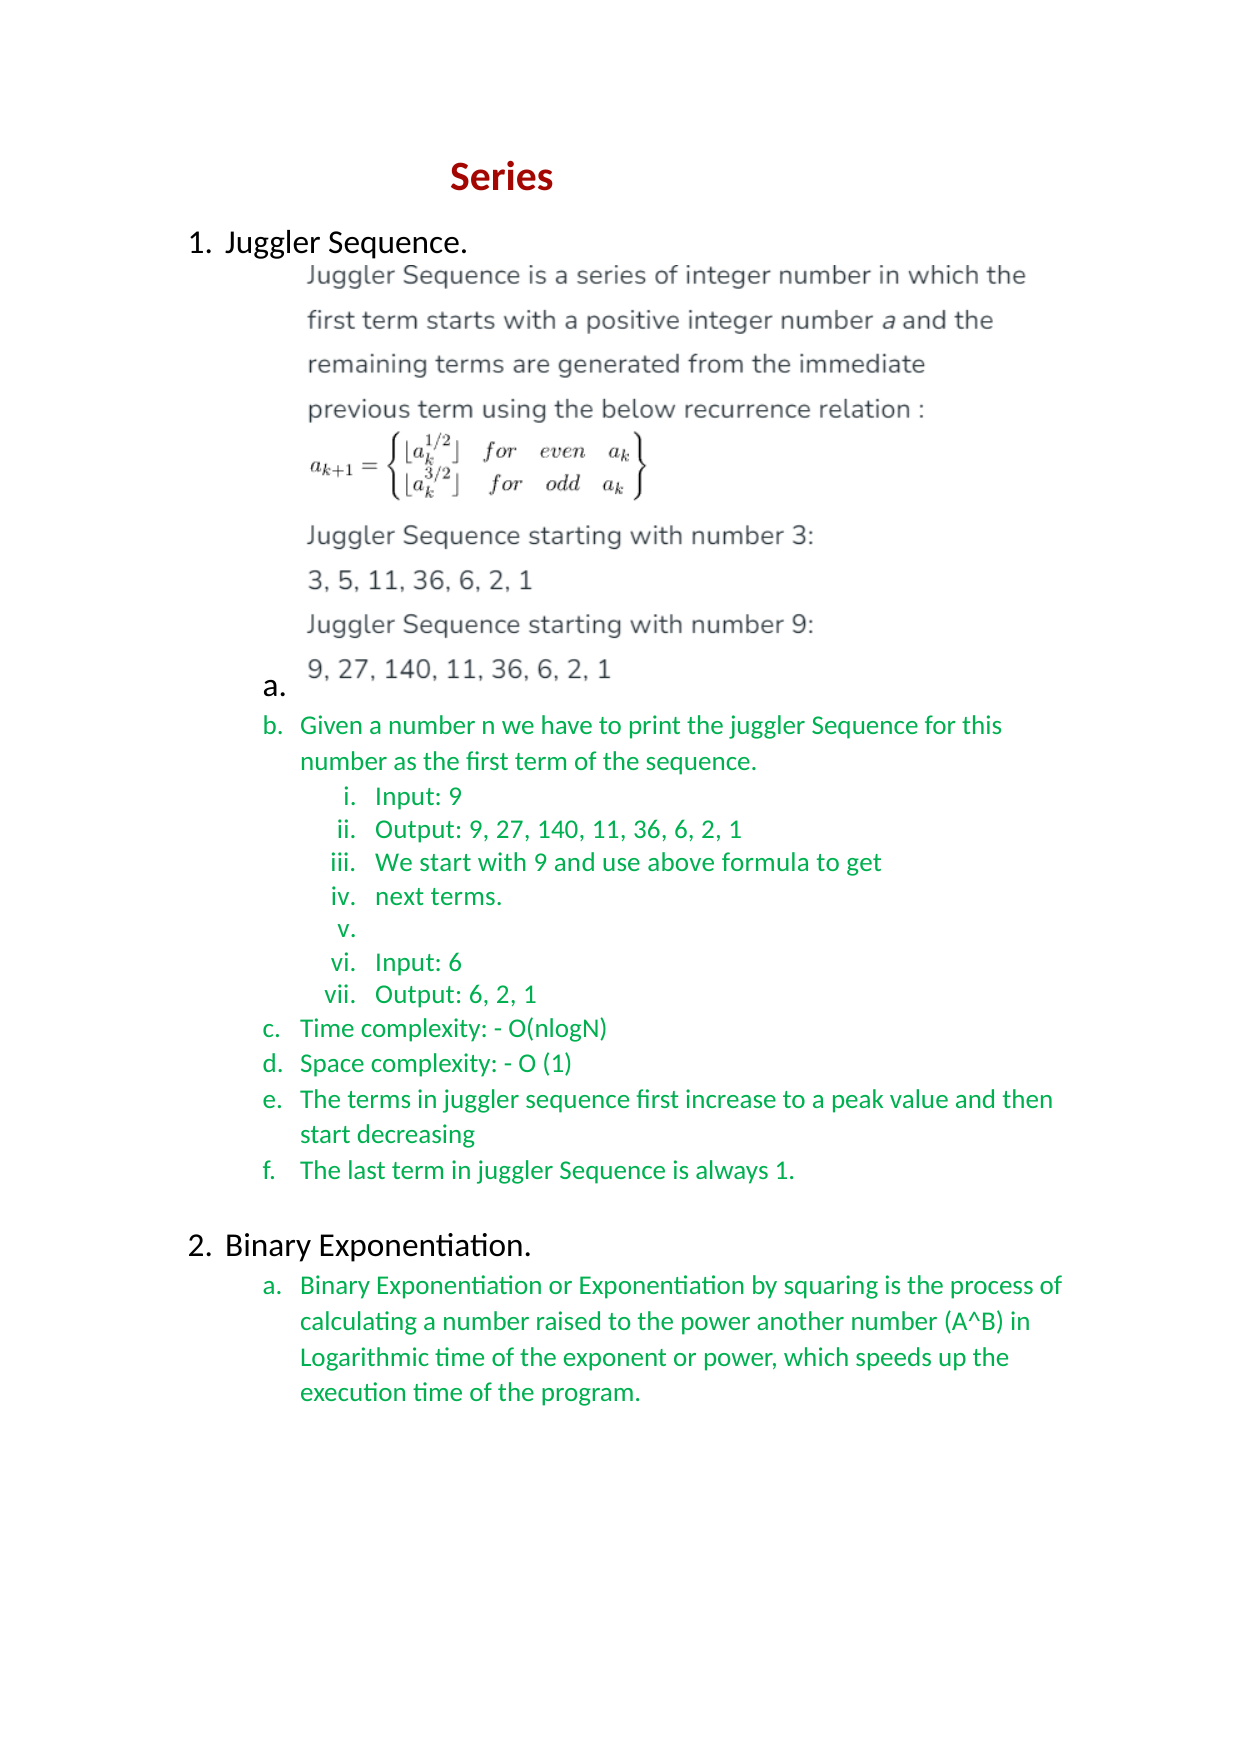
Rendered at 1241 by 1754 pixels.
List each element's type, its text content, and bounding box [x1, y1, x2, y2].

list Binary Exponentiation or Exponentiation by squaring is the process of calculating a number raised to the power another number (A^B) in Logarithmic time of the exponent or power, which speeds up the execution time of the program. [262, 1268, 1090, 1408]
list next terms. [356, 879, 1090, 912]
list Output: 9, 27, 140, 11, 36, 6, 2, 1 [356, 813, 1090, 846]
list The last term in juggler Sequence is always 1. [262, 1153, 1090, 1186]
list Input: 9 [356, 779, 1090, 813]
list Given a number n we have to print the juggler Sequence for this number as the first term of the sequence. [262, 708, 1090, 777]
list Output: 6, 2, 1 [356, 978, 1090, 1011]
list We start with 9 and use above formula to get [356, 846, 1090, 879]
text Series [375, 150, 1090, 201]
list Binary Exponentiation. [187, 1224, 1090, 1265]
list Time complexity: - O(nlogN) [262, 1011, 1090, 1044]
picture [300, 265, 1083, 697]
list The terms in juggler sequence first increase to a peak value and then start decreasing [262, 1082, 1090, 1151]
list Juggler Sequence. [187, 222, 1090, 262]
list Space complexity: - O (1) [262, 1046, 1090, 1079]
list Input: 6 [356, 945, 1090, 978]
